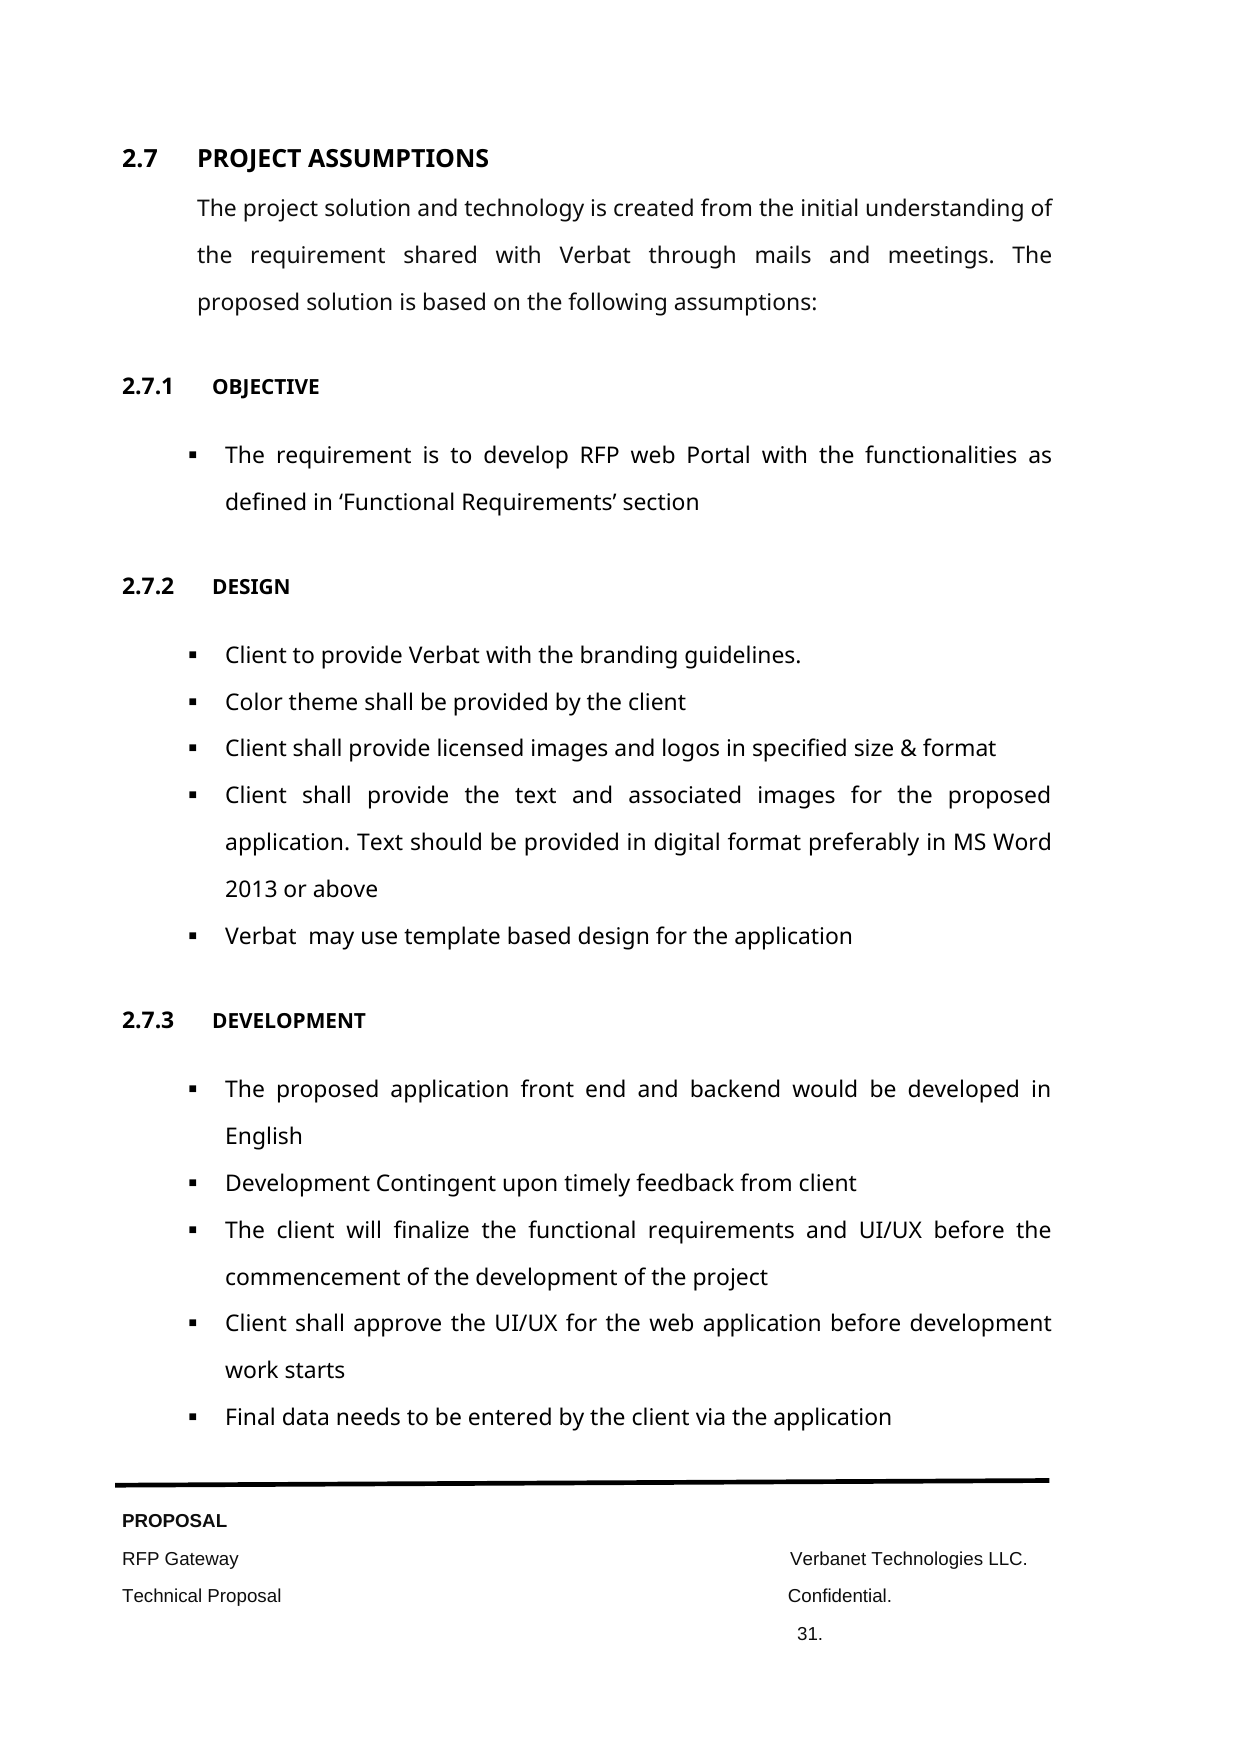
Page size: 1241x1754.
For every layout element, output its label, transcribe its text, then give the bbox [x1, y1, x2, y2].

subtitle DESIGN [122, 570, 1053, 601]
list The proposed application front end and backend would be developed in English [187, 1073, 1053, 1151]
list The client will finalize the functional requirements and UI/UX before the commencement of the development of the project [187, 1213, 1053, 1292]
list Final data needs to be entered by the client via the application [187, 1401, 1053, 1432]
list Color theme shall be provided by the client [187, 685, 1053, 717]
list The requirement is to develop RFP web Portal with the functionalities as defined in ‘Functional Requirements’ section [187, 438, 1053, 517]
subtitle PROJECT ASSUMPTIONS [122, 141, 1053, 175]
list Client shall provide the text and associated images for the proposed application. Text should be provided in digital format preferably in MS Word 2013 or above [187, 779, 1053, 904]
list Verbat may use template based design for the application [187, 920, 1053, 951]
list Client shall approve the UI/UX for the web application before development work starts [187, 1307, 1053, 1385]
subtitle DEVELOPMENT [122, 1004, 1053, 1035]
list Client shall provide licensed images and logos in specified size & format [187, 732, 1053, 763]
subtitle OBJECTIVE [122, 370, 1053, 401]
list Client to provide Verbat with the branding guidelines. [187, 638, 1053, 670]
text The project solution and technology is created from the initial understanding of the requirement shared with Verbat through mails and meetings. The proposed solution is based on the following assumptions: [197, 192, 1053, 317]
list Development Contingent upon timely feedback from client [187, 1167, 1053, 1198]
